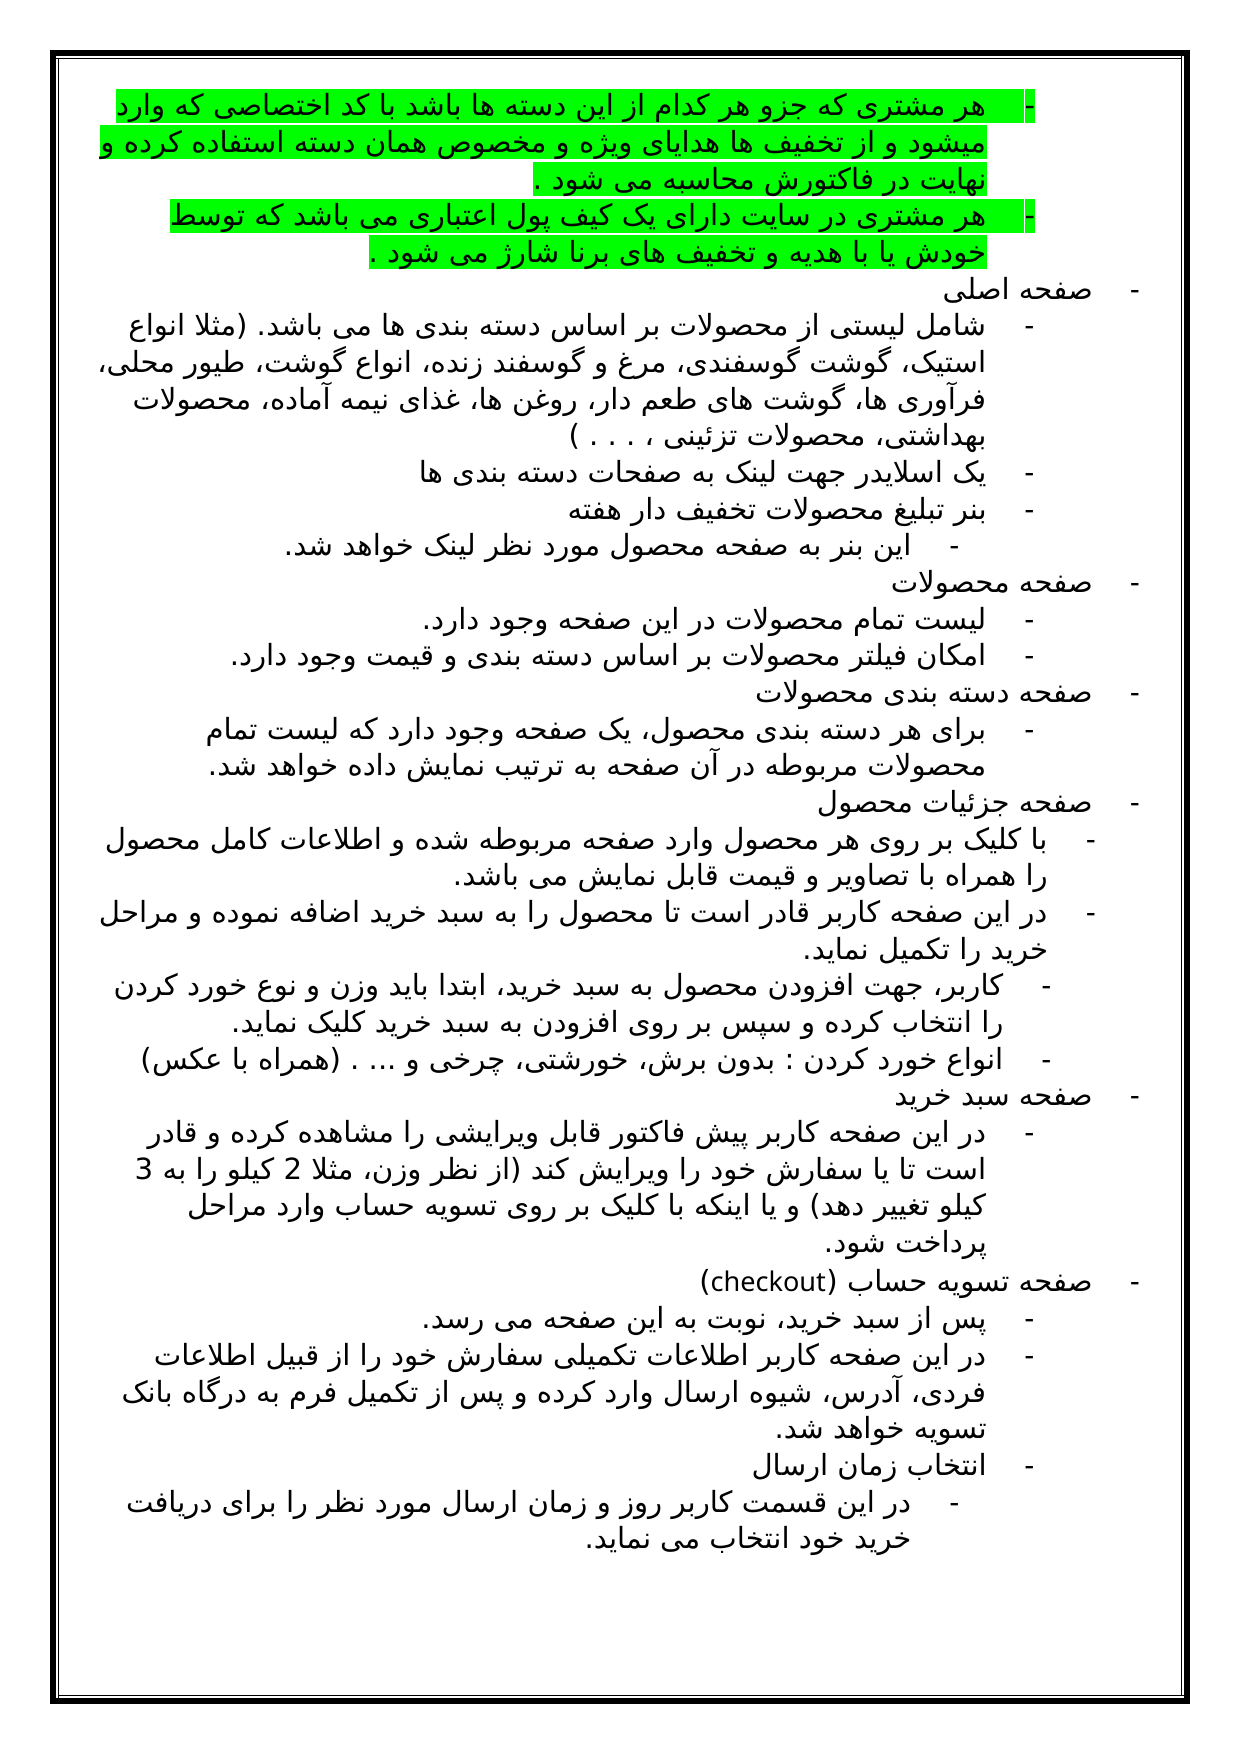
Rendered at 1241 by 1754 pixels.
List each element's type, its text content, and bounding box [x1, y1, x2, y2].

list صفحه جزئیات محصول [89, 785, 1130, 819]
list صفحه تسویه حساب (checkout) [89, 1262, 1130, 1299]
list در این صفحه کاربر اطلاعات تکمیلی سفارش خود را از قبیل اطلاعات فردی، آدرس، شیوه ارسال وارد کرده و پس از تکمیل فرم به درگاه بانک تسویه خواهد شد. [89, 1338, 1024, 1446]
list صفحه دسته بندی محصولات [89, 675, 1130, 709]
list در این صفحه کاربر قادر است تا محصول را به سبد خرید اضافه نموده و مراحل خرید را تکمیل نماید. [89, 895, 1086, 966]
list یک اسلایدر جهت لینک به صفحات دسته بندی ها [89, 455, 1024, 489]
list هر مشتری که جزو هر کدام از این دسته ها باشد با کد اختصاصی که وارد میشود و از تخفیف ها هدایای ویژه و مخصوص همان دسته استفاده کرده و نهایت در فاکتورش محاسبه می شود . [89, 89, 1024, 196]
list این بنر به صفحه محصول مورد نظر لینک خواهد شد. [89, 529, 949, 563]
list انتخاب زمان ارسال [89, 1448, 1024, 1482]
list هر مشتری در سایت دارای یک کیف پول اعتباری می باشد که توسط خودش یا با هدیه و تخفیف های برنا شارژ می شود . [89, 199, 1024, 269]
list برای هر دسته بندی محصول، یک صفحه وجود دارد که لیست تمام محصولات مربوطه در آن صفحه به ترتیب نمایش داده خواهد شد. [89, 712, 1024, 783]
list بنر تبلیغ محصولات تخفیف دار هفته [89, 492, 1024, 526]
list امکان فیلتر محصولات بر اساس دسته بندی و قیمت وجود دارد. [89, 639, 1024, 673]
list صفحه اصلی [89, 272, 1130, 306]
list در این صفحه کاربر پیش فاکتور قابل ویرایشی را مشاهده کرده و قادر است تا یا سفارش خود را ویرایش کند (از نظر وزن، مثلا 2 کیلو را به 3 کیلو تغییر دهد) و یا اینکه با کلیک بر روی تسویه حساب وارد مراحل پرداخت شود. [89, 1115, 1024, 1259]
list صفحه سبد خرید [89, 1079, 1130, 1113]
list صفحه محصولات [89, 565, 1130, 599]
list لیست تمام محصولات در این صفحه وجود دارد. [89, 602, 1024, 636]
list در این قسمت کاربر روز و زمان ارسال مورد نظر را برای دریافت خرید خود انتخاب می نماید. [89, 1485, 949, 1556]
list با کلیک بر روی هر محصول وارد صفحه مربوطه شده و اطلاعات کامل محصول را همراه با تصاویر و قیمت قابل نمایش می باشد. [89, 822, 1086, 893]
list شامل لیستی از محصولات بر اساس دسته بندی ها می باشد. (مثلا انواع استیک، گوشت گوسفندی، مرغ و گوسفند زنده، انواع گوشت، طیور محلی، فرآوری ها، گوشت های طعم دار، روغن ها، غذای نیمه آماده، محصولات بهداشتی، محصولات تزئینی ، . . . ) [89, 309, 1024, 453]
list انواع خورد کردن : بدون برش، خورشتی، چرخی و ... . (همراه با عکس) [89, 1042, 1042, 1076]
list کاربر، جهت افزودن محصول به سبد خرید، ابتدا باید وزن و نوع خورد کردن را انتخاب کرده و سپس بر روی افزودن به سبد خرید کلیک نماید. [89, 969, 1042, 1039]
list پس از سبد خرید، نوبت به این صفحه می رسد. [89, 1302, 1024, 1336]
